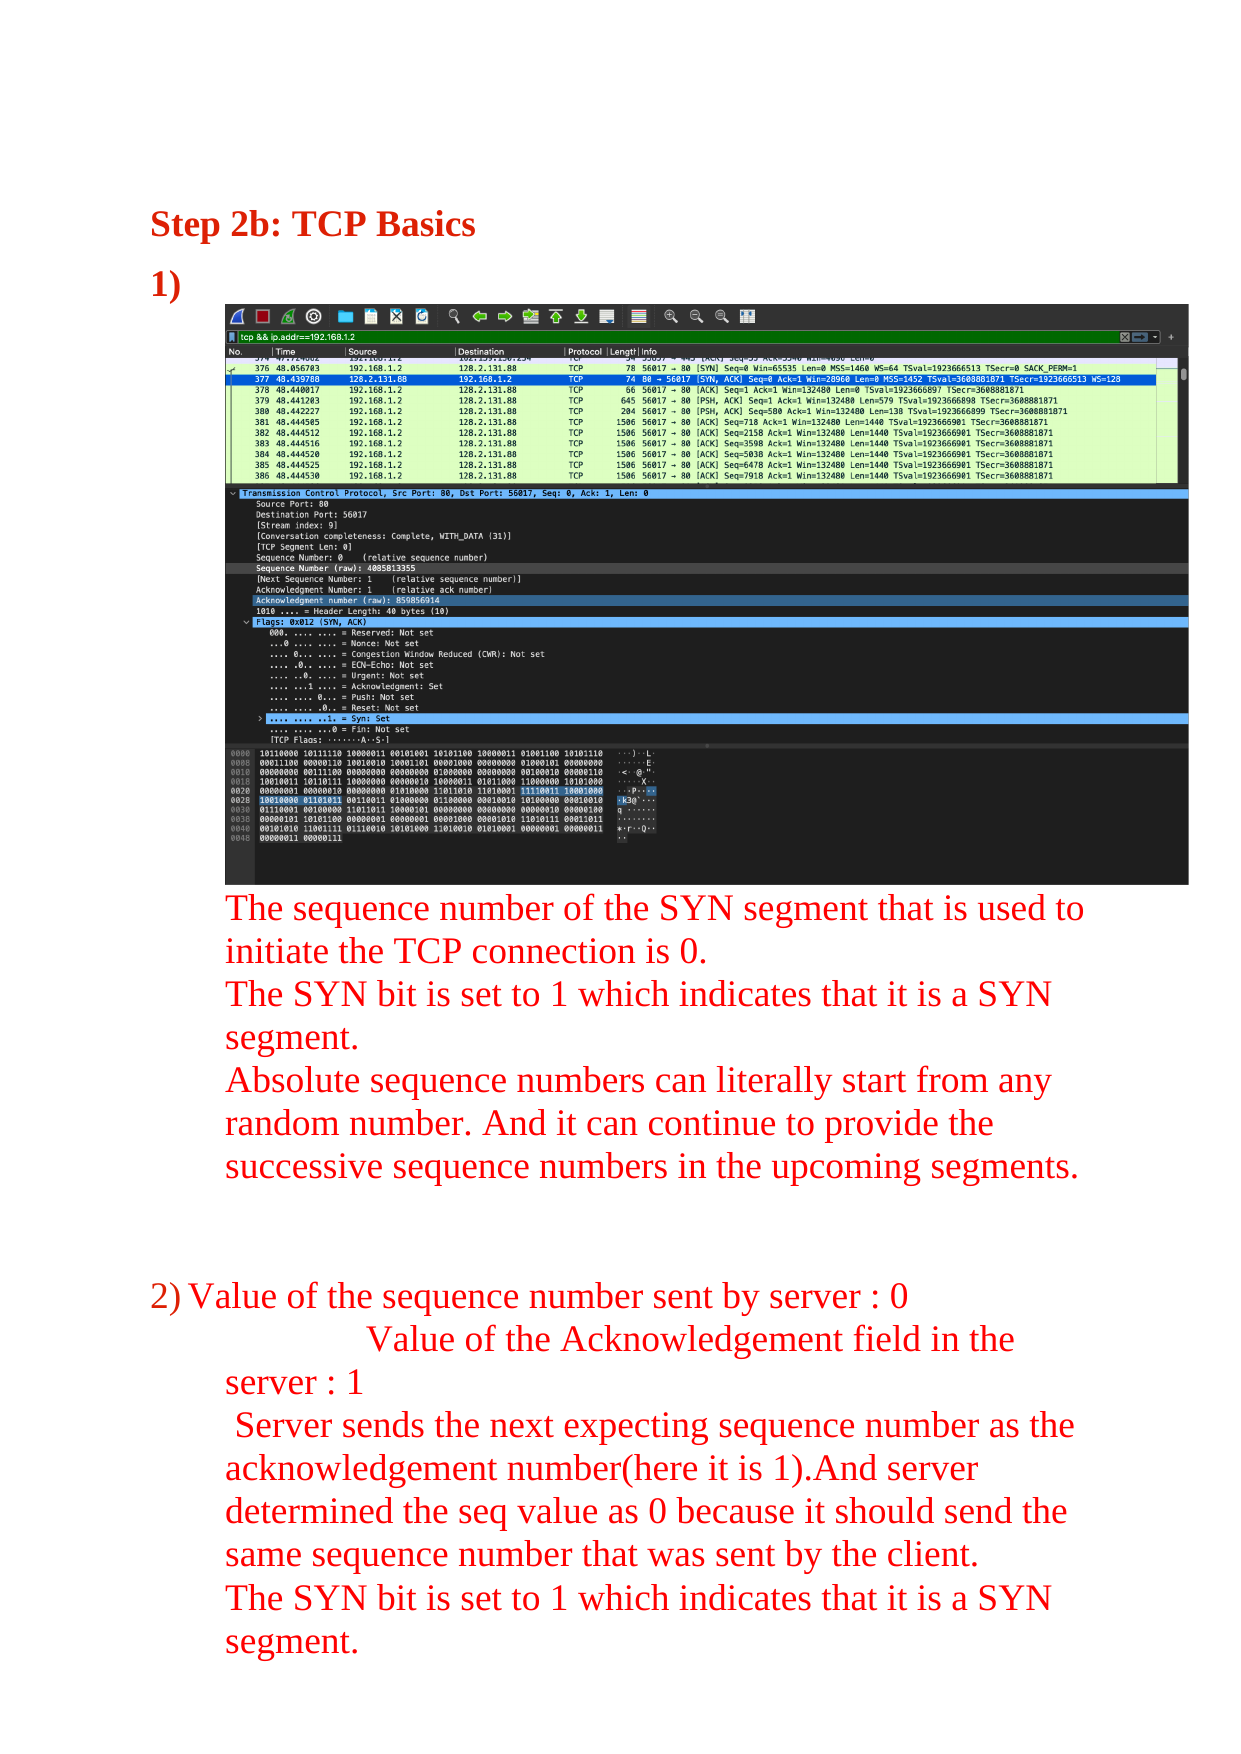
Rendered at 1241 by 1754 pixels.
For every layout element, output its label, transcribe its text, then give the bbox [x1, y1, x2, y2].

list Absolute sequence numbers can literally start from any random number. And it can continue to provide the successive sequence numbers in the upcoming segments. [225, 1057, 1090, 1187]
list Value of the sequence number sent by server : 0 [150, 1273, 1087, 1316]
text Server sends the next expecting sequence number as the acknowledgement number(here it is 1).And server determined the seq value as 0 because it should send the same sequence number that was sent by the client. [225, 1402, 1087, 1575]
list The sequence number of the SYN segment that is used to initiate the TCP connection is 0. [225, 885, 1090, 971]
text The SYN bit is set to 1 which indicates that it is a SYN segment. [225, 1575, 1087, 1661]
text Value of the Acknowledgement field in the server : 1 [225, 1316, 1087, 1402]
subtitle Step 2b: TCP Basics [150, 201, 1103, 244]
list The SYN bit is set to 1 which indicates that it is a SYN segment. [225, 971, 1090, 1057]
picture [225, 304, 1189, 885]
